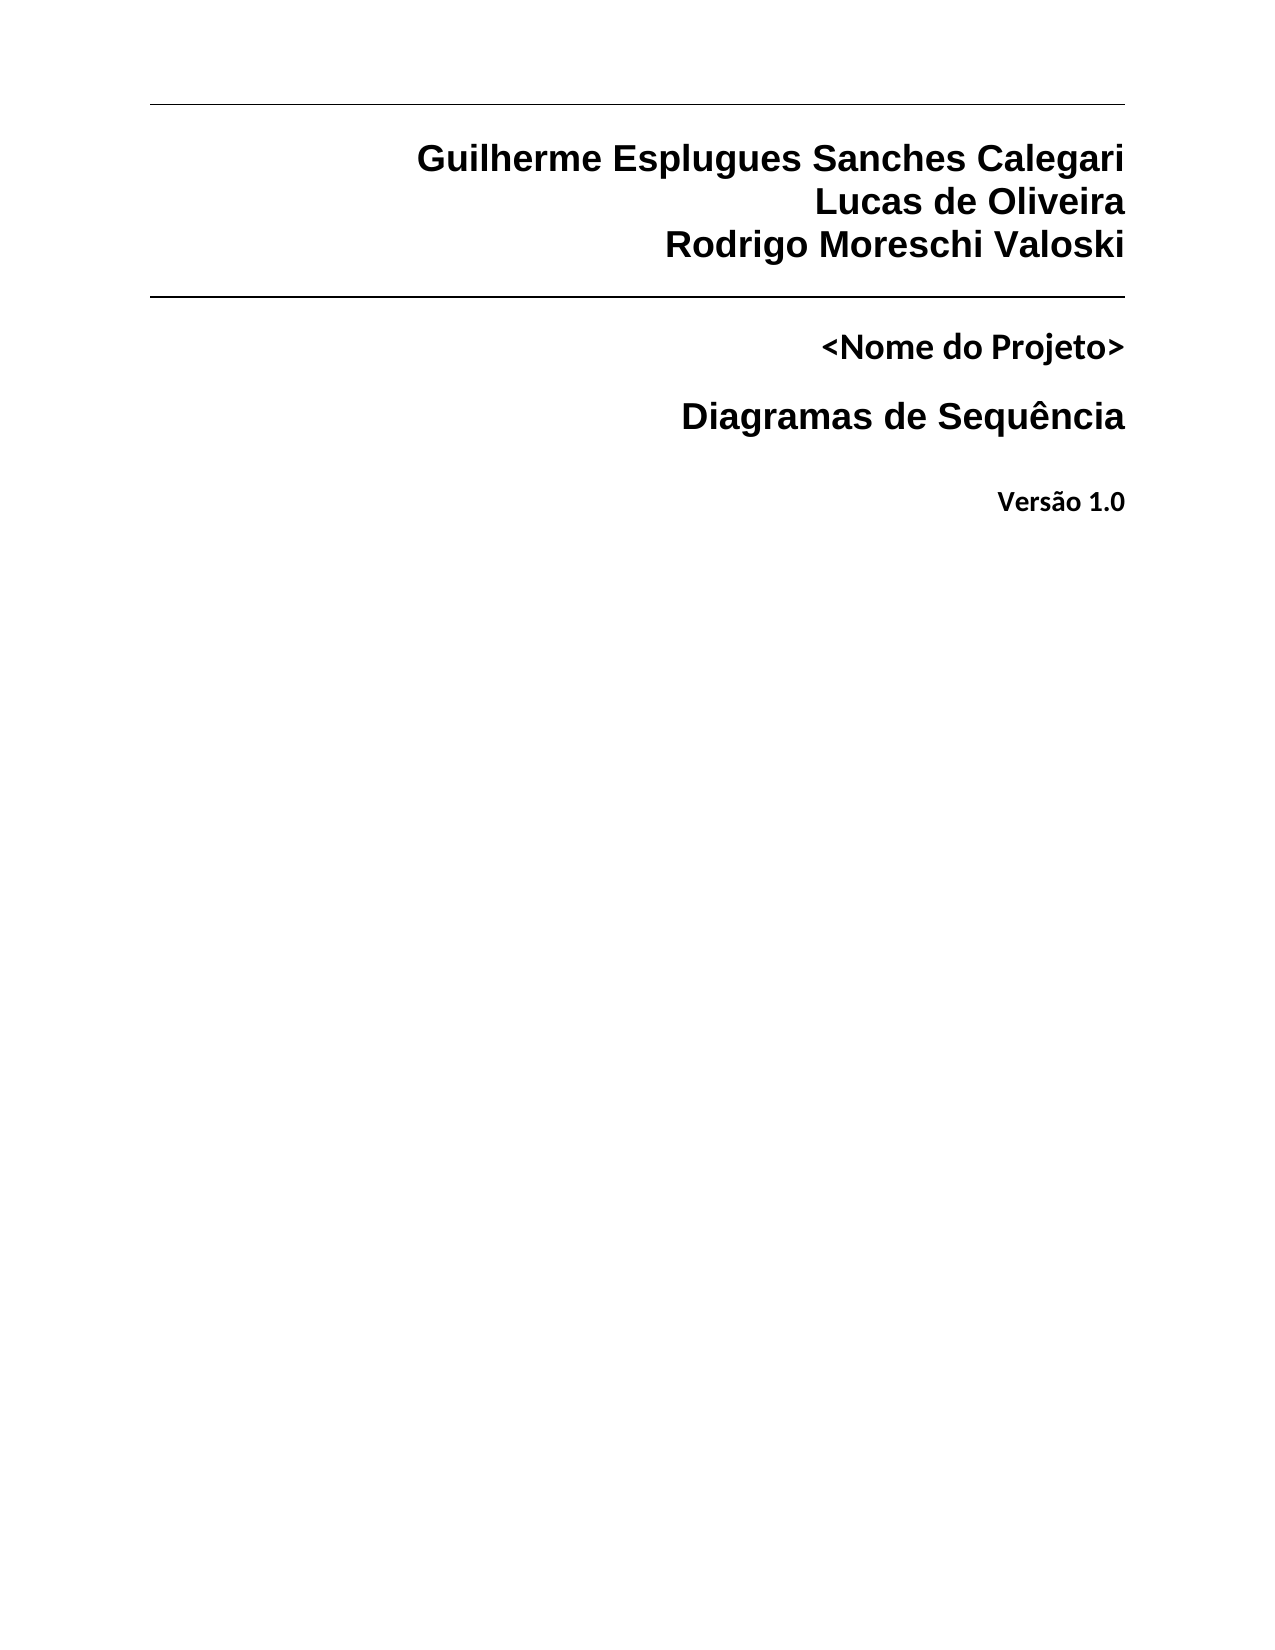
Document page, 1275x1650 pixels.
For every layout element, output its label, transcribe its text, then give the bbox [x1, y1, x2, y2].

title Diagramas de Sequência [150, 394, 1125, 437]
title REQCYCLER - Ferramenta Colaborativa para Elicitação e Maturamento de Requisitos [150, 323, 1125, 369]
text Versão 1.0 [578, 483, 1125, 519]
